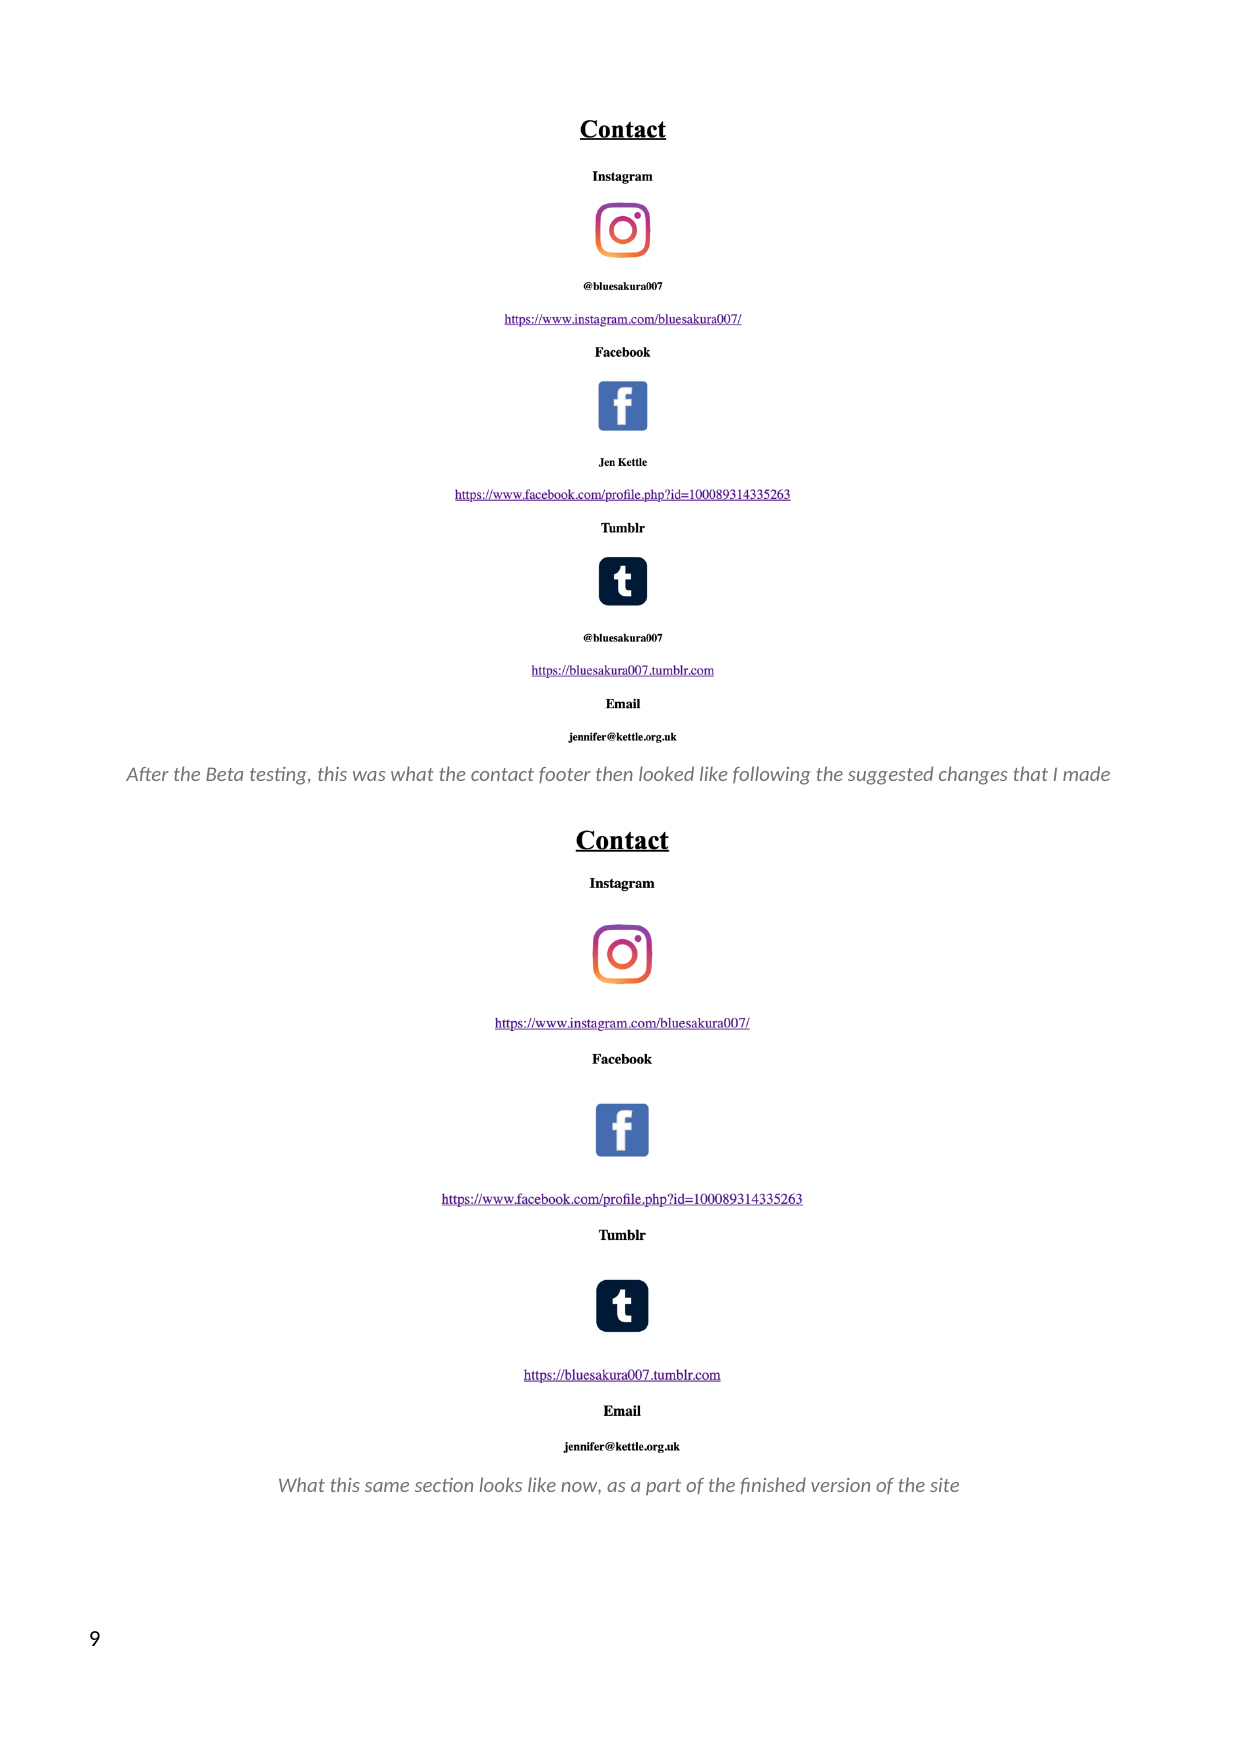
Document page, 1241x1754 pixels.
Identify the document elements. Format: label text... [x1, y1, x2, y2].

picture [410, 101, 830, 762]
text After the Beta testing, this was what the contact footer then looked like following the suggested changes that I made [89, 761, 1152, 787]
text What this same section looks like now, as a part of the finished version of the site [89, 1473, 1152, 1498]
picture [415, 814, 825, 1473]
